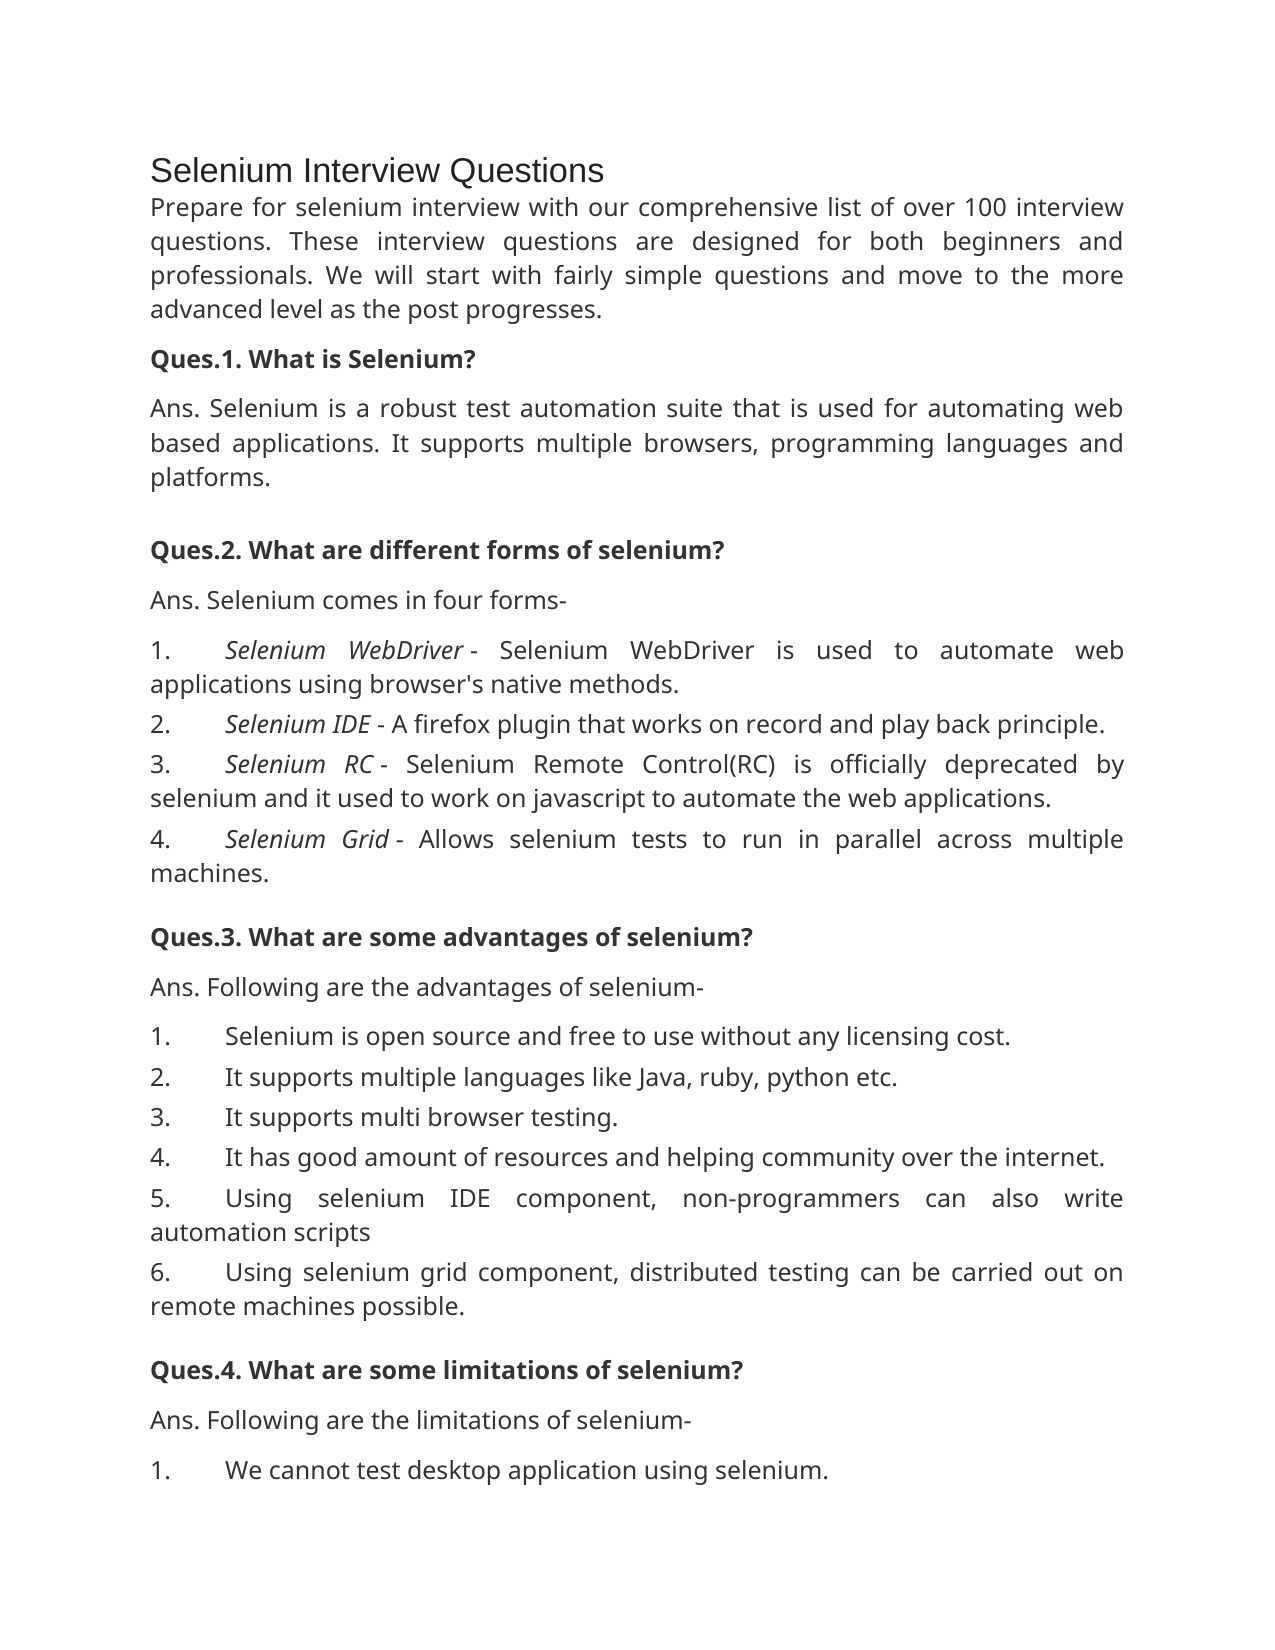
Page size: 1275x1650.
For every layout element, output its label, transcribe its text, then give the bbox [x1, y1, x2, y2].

text Ques.2. What are different forms of selenium? [150, 533, 1125, 567]
list Selenium RC - Selenium Remote Control(RC) is officially deprecated by selenium and it used to work on javascript to automate the web applications. [150, 747, 1125, 815]
list It supports multiple languages like Java, ruby, python etc. [150, 1059, 1125, 1093]
text Ques.1. What is Selenium? [150, 341, 1125, 376]
list Selenium IDE - A firefox plugin that works on record and play back principle. [150, 707, 1125, 741]
text Ans. Selenium is a robust test automation suite that is used for automating web based applications. It supports multiple browsers, programming languages and platforms. [150, 391, 1125, 493]
list Using selenium grid component, distributed testing can be carried out on remote machines possible. [150, 1255, 1125, 1323]
list Selenium Grid - Allows selenium tests to run in parallel across multiple machines. [150, 821, 1125, 889]
text Ans. Following are the advantages of selenium- [150, 969, 1125, 1003]
text Selenium Interview Questions [150, 150, 1125, 189]
list Selenium is open source and free to use without any licensing cost. [150, 1019, 1125, 1053]
list We cannot test desktop application using selenium. [150, 1452, 1125, 1486]
list It supports multi browser testing. [150, 1100, 1125, 1134]
list It has good amount of resources and helping community over the internet. [150, 1140, 1125, 1174]
text Ans. Selenium comes in four forms- [150, 583, 1125, 617]
list Using selenium IDE component, non-programmers can also write automation scripts [150, 1180, 1125, 1248]
list Selenium WebDriver - Selenium WebDriver is used to automate web applications using browser's native methods. [150, 632, 1125, 700]
text Ques.3. What are some advantages of selenium? [150, 920, 1125, 954]
text Ans. Following are the limitations of selenium- [150, 1403, 1125, 1437]
text Prepare for selenium interview with our comprehensive list of over 100 interview questions. These interview questions are designed for both beginners and professionals. We will start with fairly simple questions and move to the more advanced level as the post progresses. [150, 189, 1125, 326]
text Ques.4. What are some limitations of selenium? [150, 1353, 1125, 1387]
